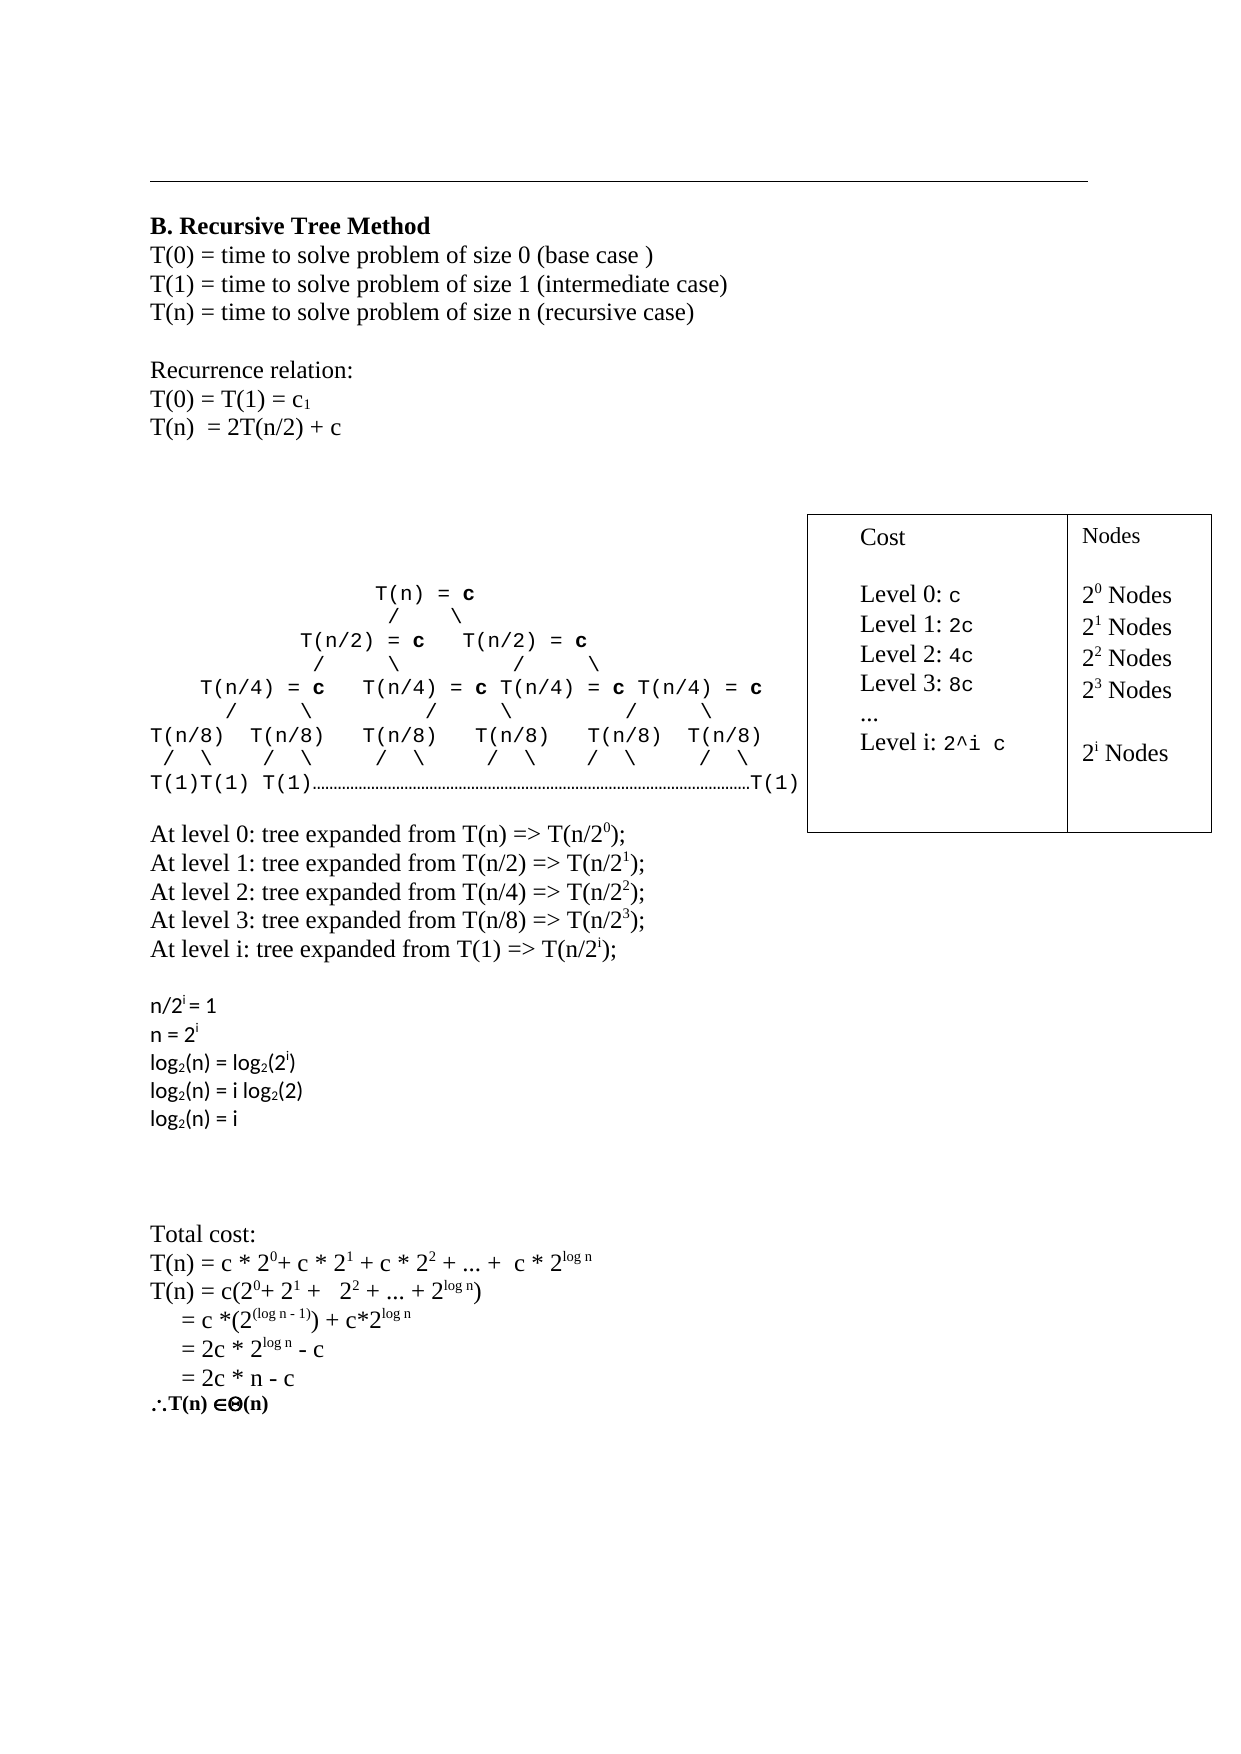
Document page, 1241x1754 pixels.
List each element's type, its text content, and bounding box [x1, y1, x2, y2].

text T(1)T(1) T(1)……………………………………………………………………………………………T(1) [150, 772, 807, 796]
text T(0) = T(1) = c1 [150, 384, 1088, 412]
text n = 2i [150, 1020, 1088, 1048]
text At level 1: tree expanded from T(n/2) => T(n/21); [150, 848, 1088, 877]
text At level 0: tree expanded from T(n) => T(n/20); [150, 819, 1088, 848]
text / \ [150, 606, 807, 630]
text Total cost: [150, 1219, 1088, 1248]
text At level 3: tree expanded from T(n/8) => T(n/23); [150, 905, 1088, 934]
text At level i: tree expanded from T(1) => T(n/2i); [150, 934, 1088, 963]
text T(n) = c * 20+ c * 21 + c * 22 + ... + c * 2log n [150, 1248, 1088, 1276]
text / \ / \ / \ / \ / \ / \ [150, 748, 807, 772]
text B. Recursive Tree Method [150, 211, 1088, 240]
text At level 2: tree expanded from T(n/4) => T(n/22); [150, 877, 1088, 905]
text / \ / \ [150, 654, 807, 677]
text Recurrence relation: [150, 355, 1088, 384]
text T(n) (n) [150, 1391, 1088, 1415]
text = 2c * n - c [150, 1363, 1088, 1391]
text = c *(2(log n - 1)) + c*2log n [150, 1305, 1088, 1334]
text T(n) = c(20+ 21 + 22 + ... + 2log n) [150, 1276, 1088, 1305]
text log2(n) = i log2(2) [150, 1076, 1088, 1104]
text T(n/8) T(n/8) T(n/8) T(n/8) T(n/8) T(n/8) [150, 724, 807, 748]
text T(n/4) = c T(n/4) = c T(n/4) = c T(n/4) = c [150, 677, 807, 701]
text = 2c * 2log n - c [150, 1334, 1088, 1363]
text T(n) = c [150, 583, 807, 606]
text n/2i = 1 [150, 992, 1088, 1020]
text log2(n) = i [150, 1104, 1088, 1132]
text / \ / \ / \ [150, 701, 807, 724]
text log2(n) = log2(2i) [150, 1048, 1088, 1076]
text T(1) = time to solve problem of size 1 (intermediate case) [150, 269, 1088, 297]
text T(n/2) = c T(n/2) = c [150, 630, 807, 654]
text T(n) = 2T(n/2) + c [150, 412, 1088, 441]
text T(n) = time to solve problem of size n (recursive case) [150, 297, 1088, 326]
text T(0) = time to solve problem of size 0 (base case ) [150, 240, 1088, 269]
